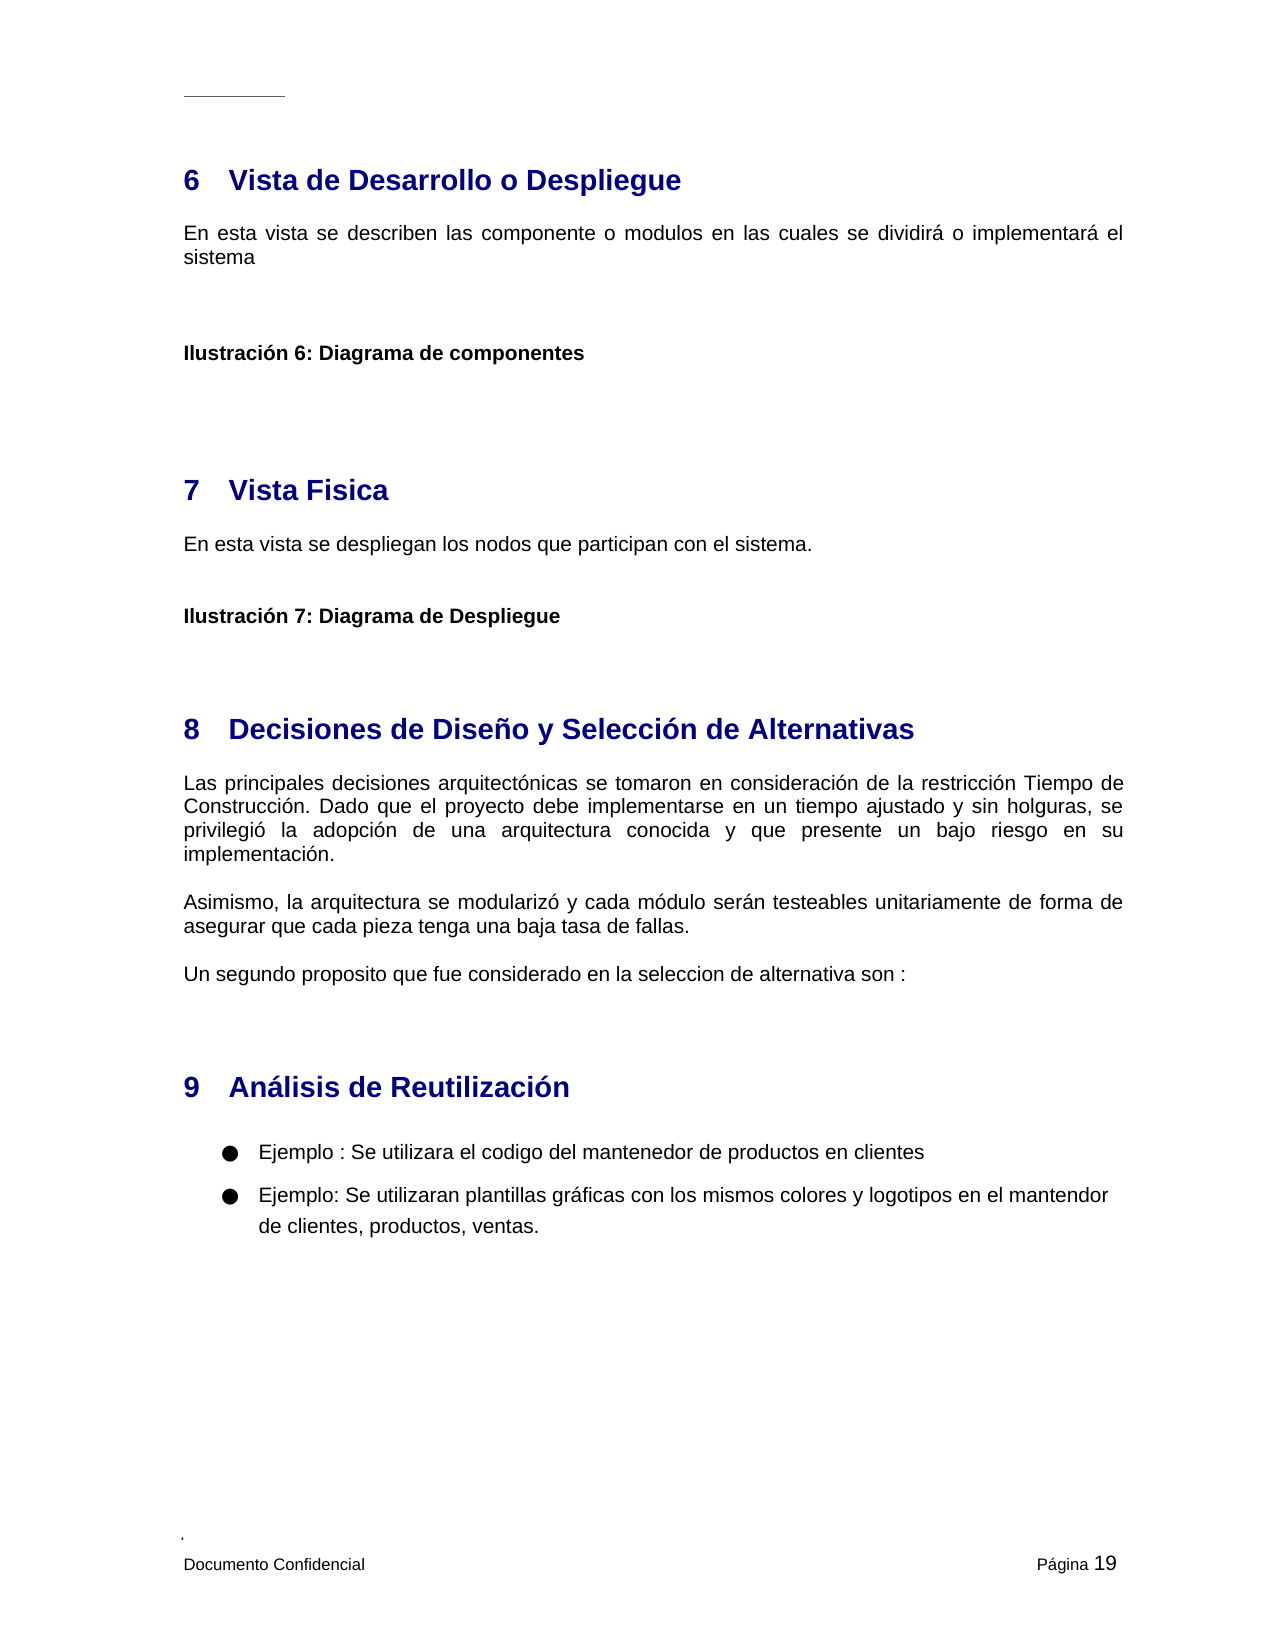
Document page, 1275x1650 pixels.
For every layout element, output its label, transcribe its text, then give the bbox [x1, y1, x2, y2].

list Decisiones de Diseño y Selección de Alternativas [183, 712, 1125, 745]
text Ilustración 7: Diagrama de Despliegue [183, 603, 1125, 627]
text Un segundo proposito que fue considerado en la seleccion de alternativa son : [183, 962, 1125, 986]
text Asimismo, la arquitectura se modularizó y cada módulo serán testeables unitariamente de forma de asegurar que cada pieza tenga una baja tasa de fallas. [183, 890, 1125, 938]
list Ejemplo : Se utilizara el codigo del mantenedor de productos en clientes [221, 1129, 1125, 1172]
list Análisis de Reutilización [183, 1070, 1125, 1104]
list Vista Fisica [183, 473, 1125, 507]
text Las principales decisiones arquitectónicas se tomaron en consideración de la restricción Tiempo de Construcción. Dado que el proyecto debe implementarse en un tiempo ajustado y sin holguras, se privilegió la adopción de una arquitectura conocida y que presente un bajo riesgo en su implementación. [183, 770, 1125, 866]
list Ejemplo: Se utilizaran plantillas gráficas con los mismos colores y logotipos en el mantendor de clientes, productos, ventas. [221, 1172, 1125, 1238]
list Vista de Desarrollo o Despliegue [183, 162, 1125, 196]
text En esta vista se describen las componente o modulos en las cuales se dividirá o implementará el sistema [183, 221, 1125, 269]
text En esta vista se despliegan los nodos que participan con el sistema. [183, 532, 1125, 556]
text Ilustración 6: Diagrama de componentes [183, 341, 1125, 365]
